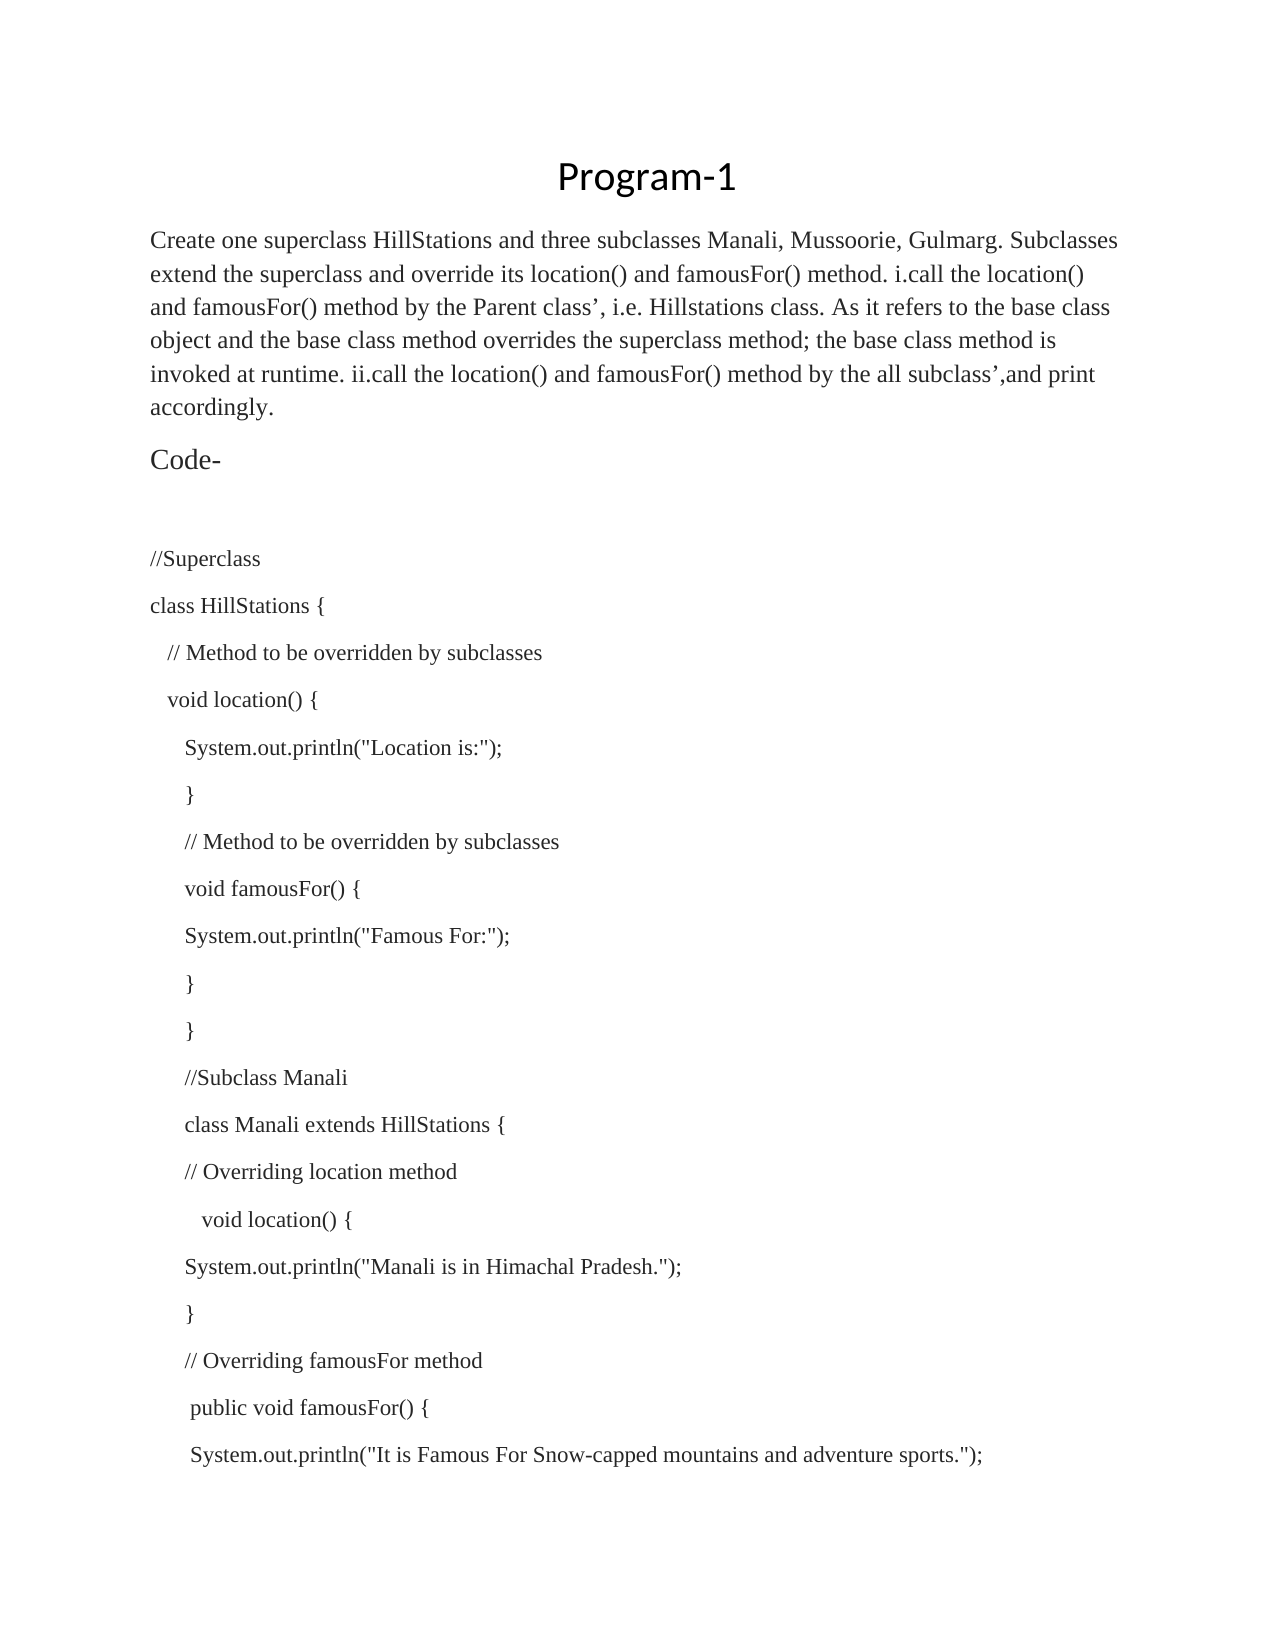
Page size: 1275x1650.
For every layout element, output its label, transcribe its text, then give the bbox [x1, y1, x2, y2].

text System.out.println("Manali is in Himachal Pradesh."); [150, 1253, 1125, 1279]
text // Method to be overridden by subclasses [150, 639, 1125, 666]
text Program-1 [150, 150, 1125, 201]
text void famousFor() { [150, 875, 1125, 902]
text public void famousFor() { [150, 1394, 1125, 1421]
text class Manali extends HillStations { [150, 1111, 1125, 1138]
text System.out.println("It is Famous For Snow-capped mountains and adventure sports."); [150, 1442, 1125, 1468]
text // Overriding location method [150, 1158, 1125, 1185]
text void location() { [150, 1206, 1125, 1232]
text //Subclass Manali [150, 1064, 1125, 1090]
text System.out.println("Famous For:"); [150, 922, 1125, 949]
text System.out.println("Location is:"); [150, 734, 1125, 760]
text Create one superclass HillStations and three subclasses Manali, Mussoorie, Gulmarg. Subclasses extend the superclass and override its location() and famousFor() method. i.call the location() and famousFor() method by the Parent class’, i.e. Hillstations class. As it refers to the base class object and the base class method overrides the superclass method; the base class method is invoked at runtime. ii.call the location() and famousFor() method by the all subclass’,and print accordingly. [150, 226, 1125, 421]
text } [150, 1017, 1125, 1043]
text void location() { [150, 687, 1125, 713]
text } [150, 781, 1125, 807]
text //Superclass [150, 545, 1125, 571]
text // Overriding famousFor method [150, 1347, 1125, 1373]
text // Method to be overridden by subclasses [150, 828, 1125, 854]
text } [150, 1300, 1125, 1326]
text Code- [150, 442, 1125, 476]
text } [150, 970, 1125, 996]
text class HillStations { [150, 592, 1125, 618]
